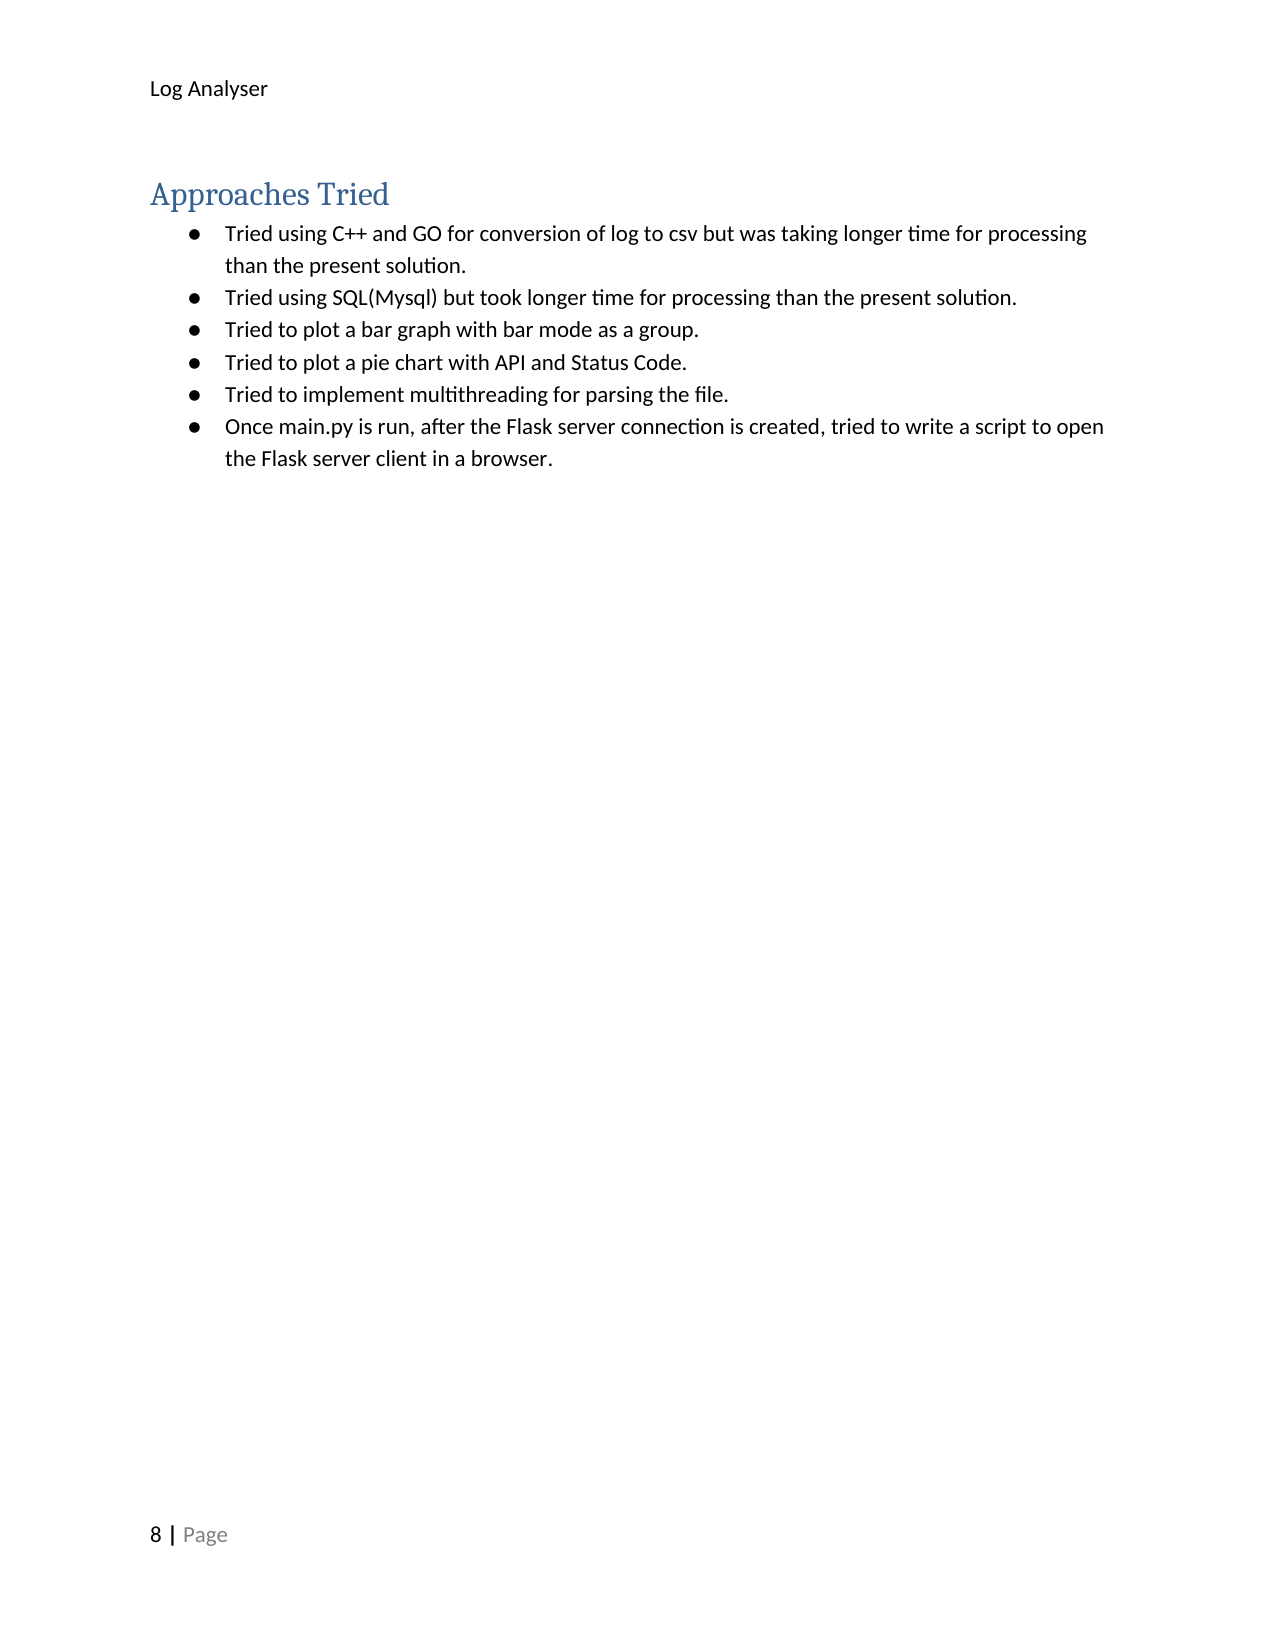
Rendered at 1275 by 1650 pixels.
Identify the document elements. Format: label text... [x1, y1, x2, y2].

list Tried to implement multithreading for parsing the file. [187, 380, 1125, 408]
subtitle Approaches Tried [150, 175, 1125, 213]
list Tried to plot a pie chart with API and Status Code. [187, 348, 1125, 376]
list Tried to plot a bar graph with bar mode as a group. [187, 316, 1125, 344]
list Once main.py is run, after the Flask server connection is created, tried to write a script to open the Flask server client in a browser. [187, 412, 1125, 472]
list Tried using C++ and GO for conversion of log to csv but was taking longer time for processing than the present solution. [187, 219, 1125, 279]
list Tried using SQL(Mysql) but took longer time for processing than the present solution. [187, 283, 1125, 311]
